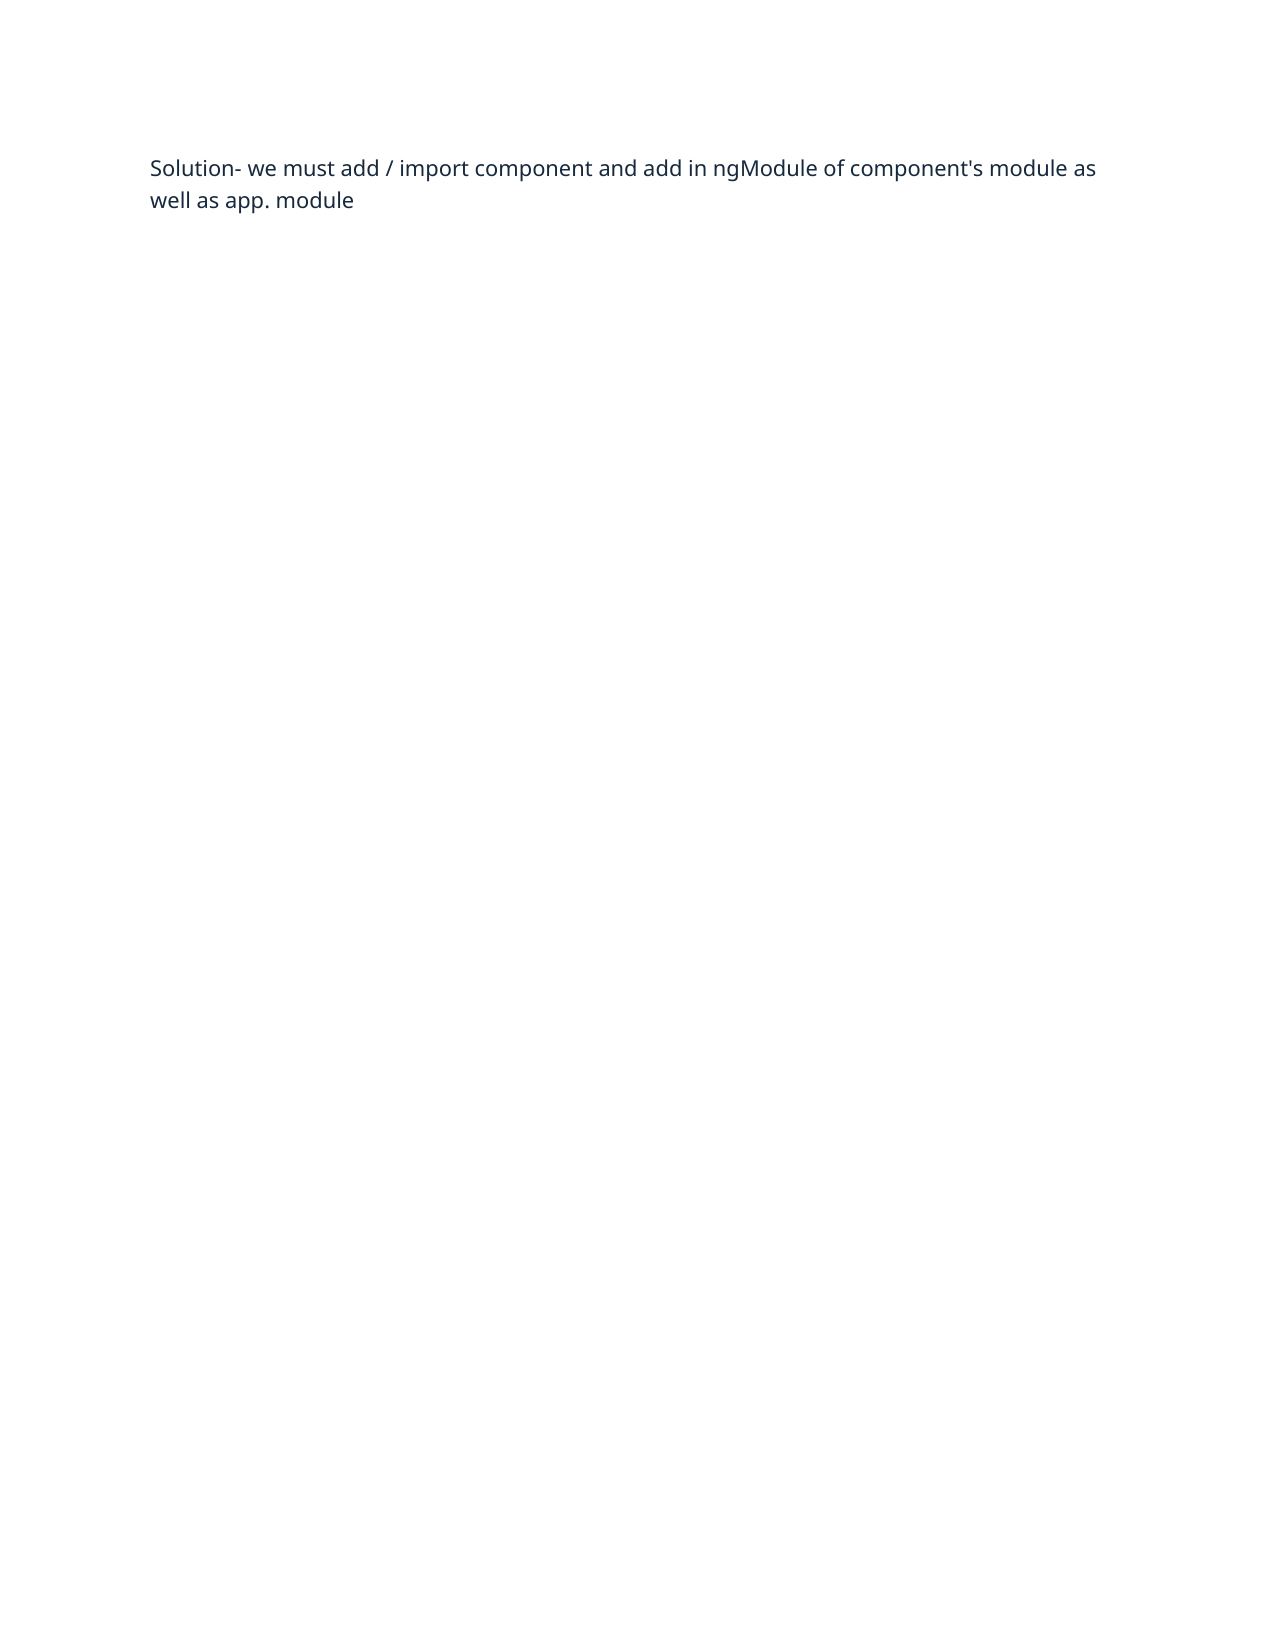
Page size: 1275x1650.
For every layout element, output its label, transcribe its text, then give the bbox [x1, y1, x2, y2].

text Solution- we must add / import component and add in ngModule of component's module as well as app. module [150, 150, 1125, 215]
